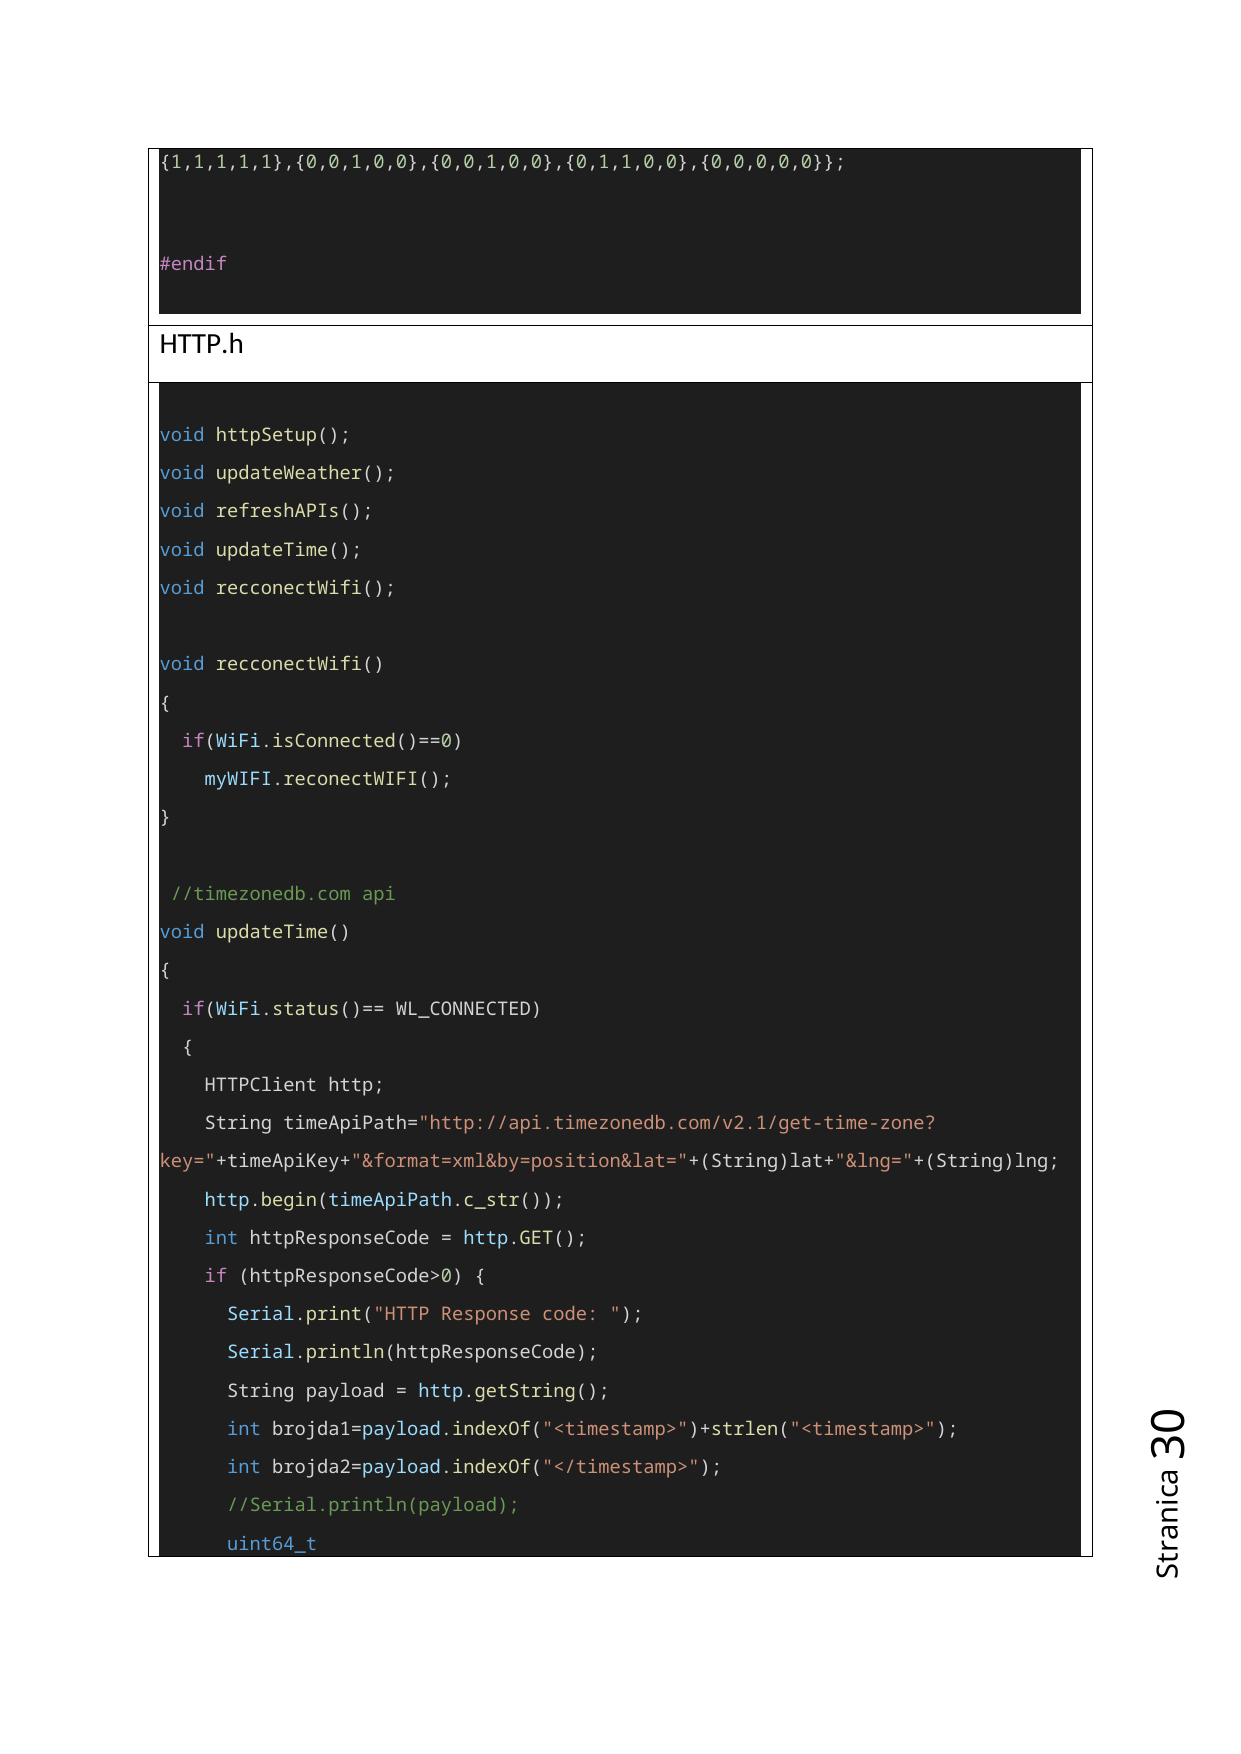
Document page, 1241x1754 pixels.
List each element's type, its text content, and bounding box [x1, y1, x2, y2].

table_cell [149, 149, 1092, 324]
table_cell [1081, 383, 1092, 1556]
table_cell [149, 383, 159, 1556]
table_cell HTTP.h [149, 326, 1092, 382]
